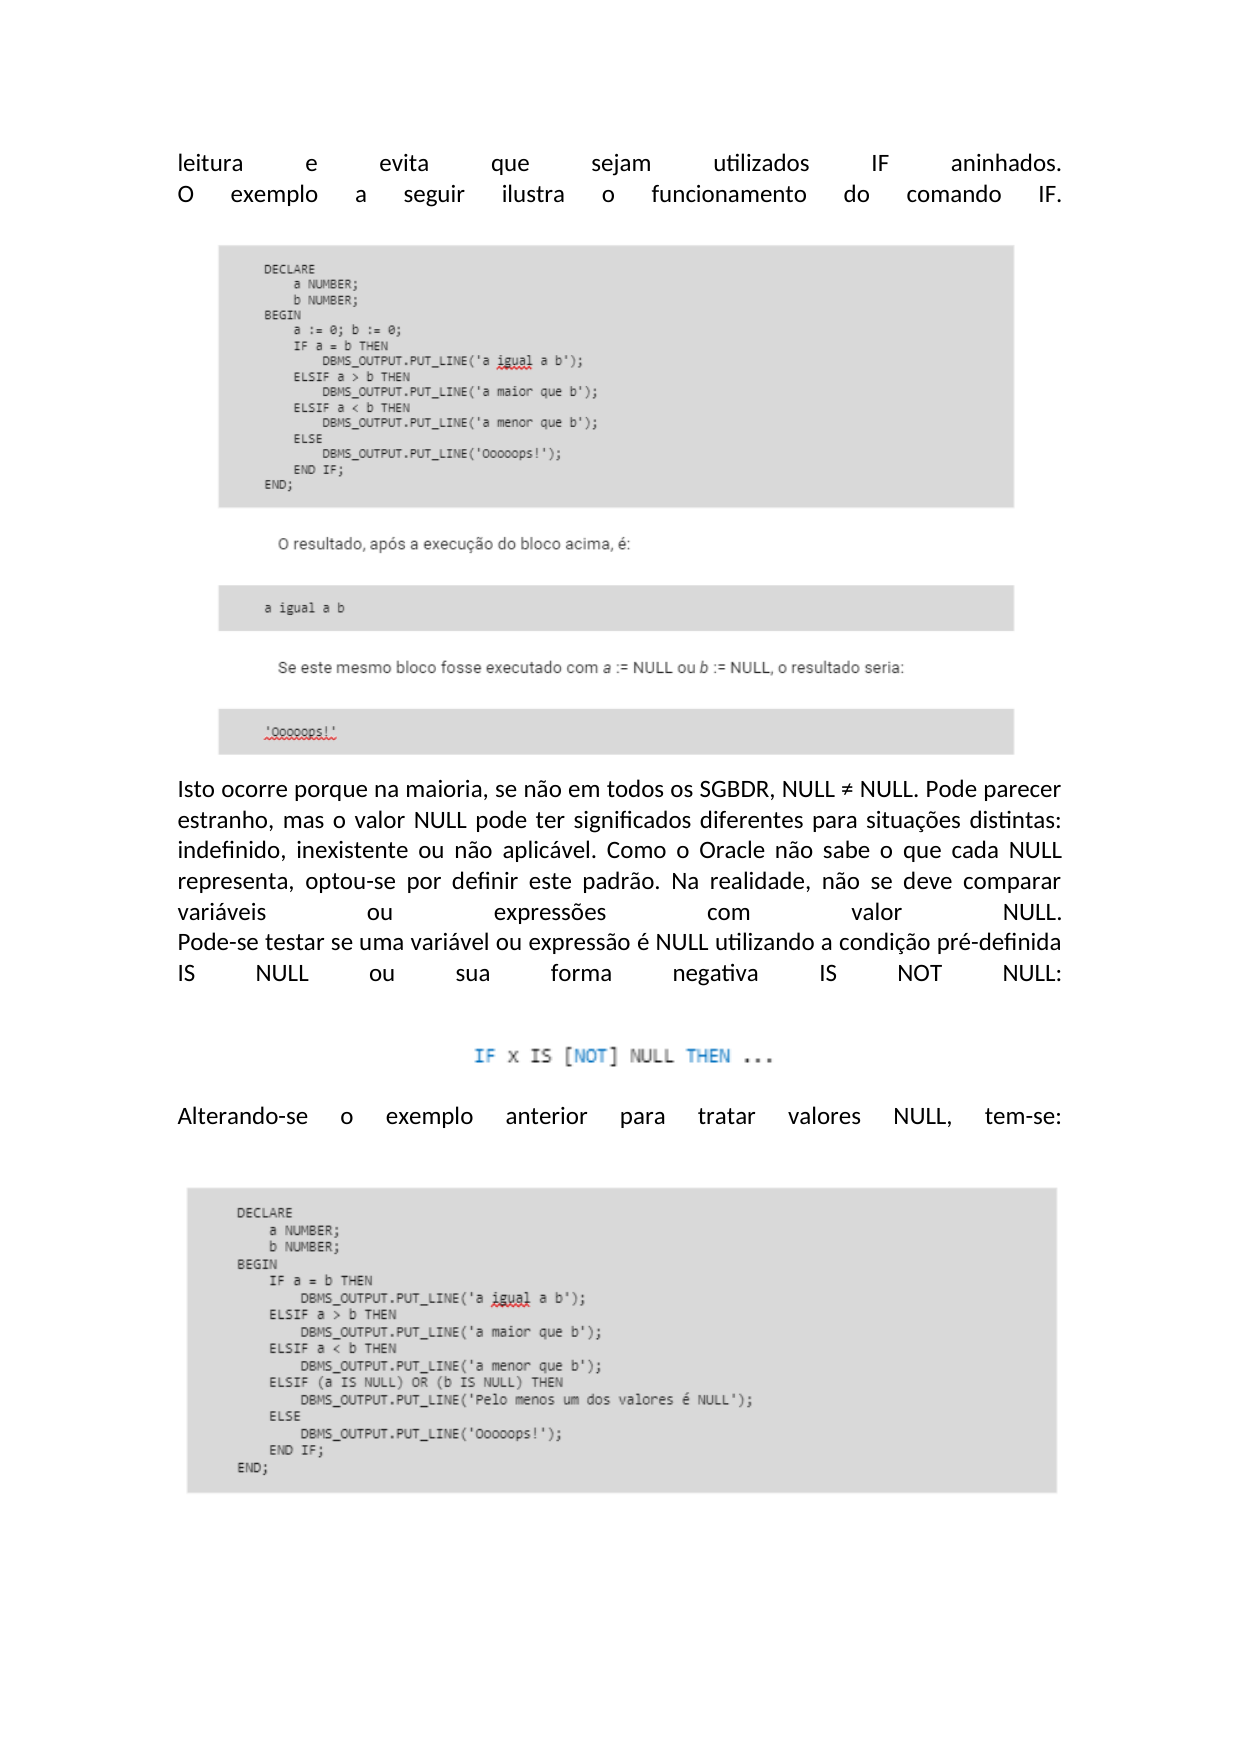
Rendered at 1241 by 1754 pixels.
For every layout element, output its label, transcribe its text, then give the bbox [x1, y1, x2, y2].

picture [177, 1177, 1063, 1505]
text Isto ocorre porque na maioria, se não em todos os SGBDR, NULL ≠ NULL. Pode parecer estranho, mas o valor NULL pode ter significados diferentes para situações distintas: indefinido, inexistente ou não aplicável. Como o Oracle não sabe o que cada NULL representa, optou-se por definir este padrão. Na realidade, não se deve comparar variáveis ou expressões com valor NULL. Pode-se testar se uma variável ou expressão é NULL utilizando a condição pré-definida IS NULL ou sua forma negativa IS NOT NULL: [177, 773, 1063, 1018]
picture [456, 1034, 785, 1088]
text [177, 148, 1063, 239]
text Alterando-se o exemplo anterior para tratar valores NULL, tem-se: [177, 1100, 1063, 1161]
picture [213, 239, 1027, 761]
